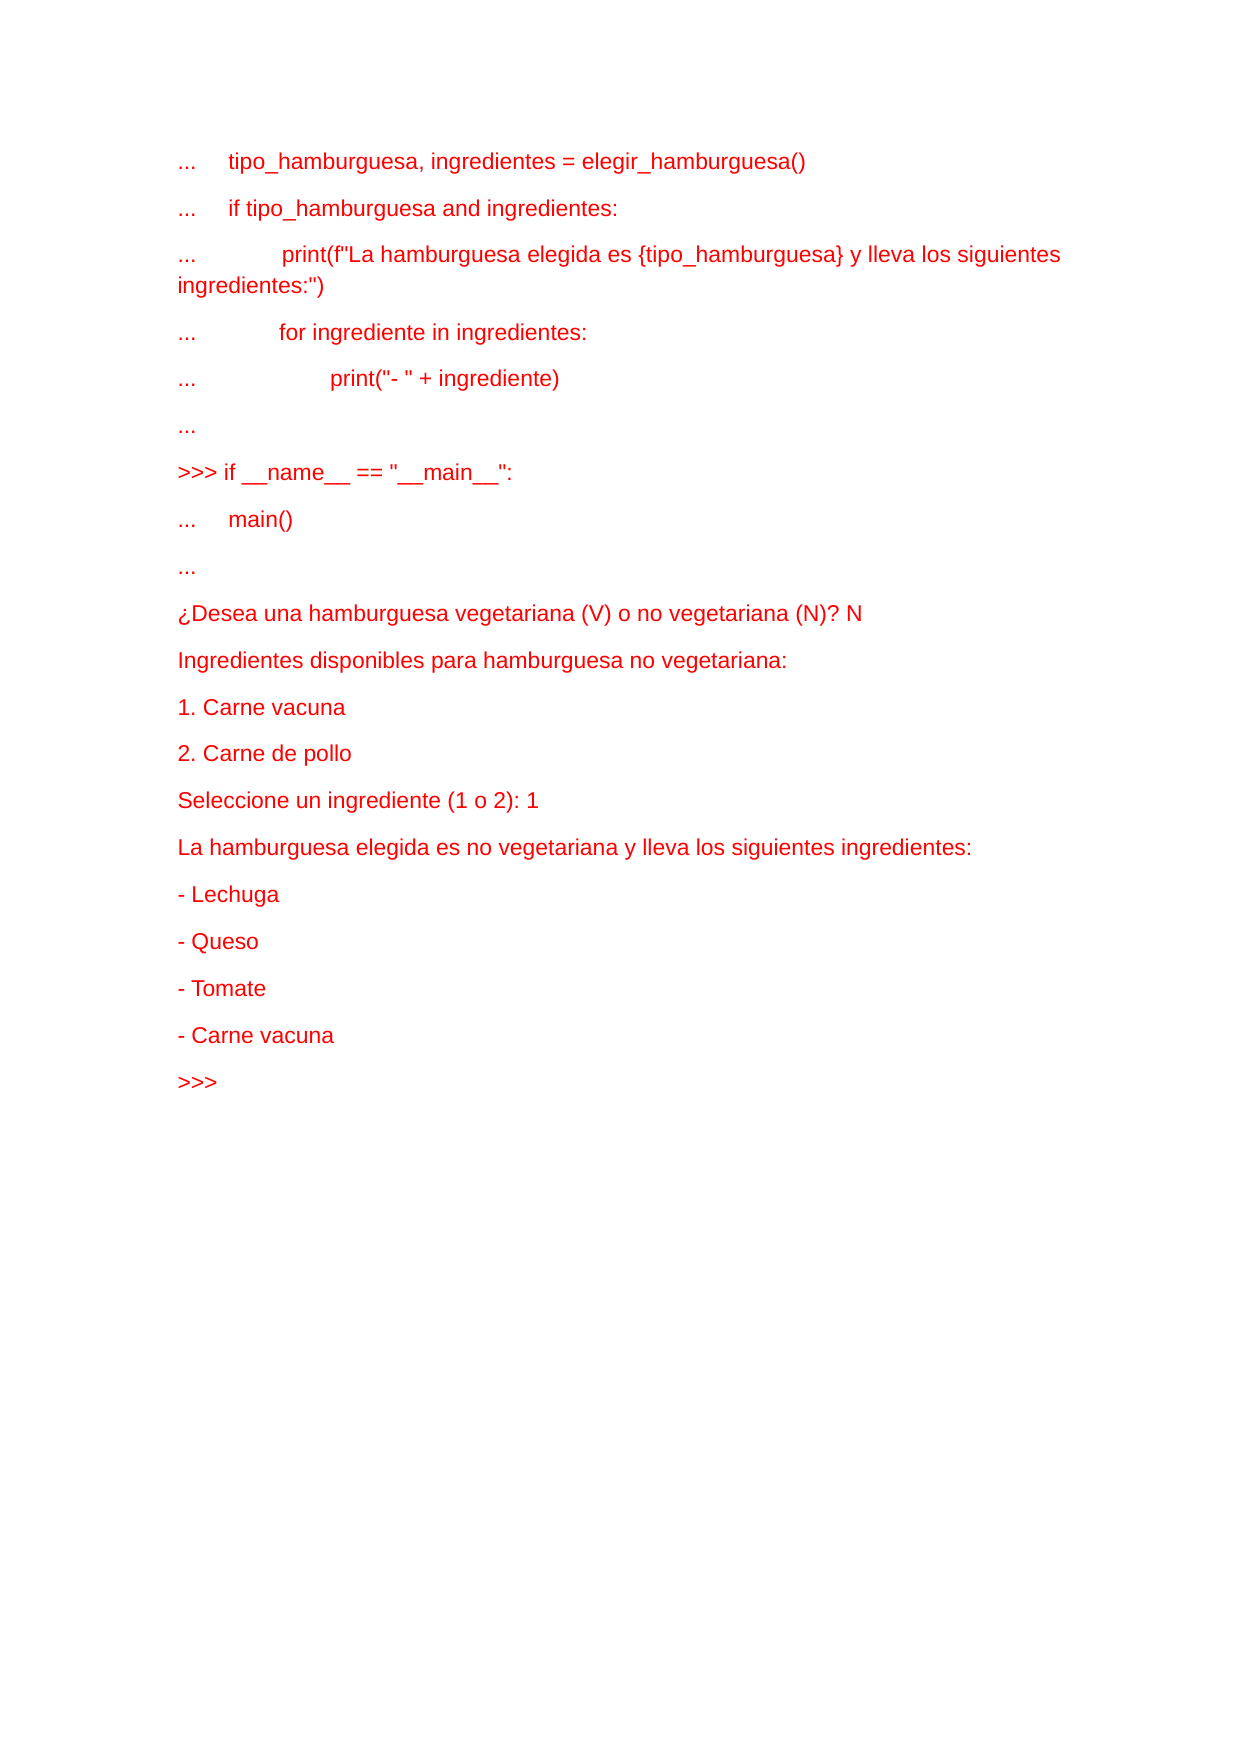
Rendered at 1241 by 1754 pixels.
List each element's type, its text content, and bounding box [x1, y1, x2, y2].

text La hamburguesa elegida es no vegetariana y lleva los siguientes ingredientes: [177, 834, 1063, 860]
text 1. Carne vacuna [177, 693, 1063, 720]
text >>> [177, 1068, 1063, 1095]
text ... print(f"La hamburguesa elegida es {tipo_hamburguesa} y lleva los siguientes ingredientes:") [177, 241, 1063, 298]
text 2. Carne de pollo [177, 740, 1063, 767]
text ¿Desea una hamburguesa vegetariana (V) o no vegetariana (N)? N [177, 600, 1063, 626]
text ... for ingrediente in ingredientes: [177, 318, 1063, 345]
text Ingredientes disponibles para hamburguesa no vegetariana: [177, 647, 1063, 673]
text Seleccione un ingrediente (1 o 2): 1 [177, 787, 1063, 813]
text ... print("- " + ingrediente) [177, 365, 1063, 392]
text - Queso [177, 928, 1063, 954]
text - Tomate [177, 975, 1063, 1001]
text ... if tipo_hamburguesa and ingredientes: [177, 194, 1063, 221]
text - Lechuga [177, 881, 1063, 907]
text >>> if __name__ == "__main__": [177, 459, 1063, 485]
text ... main() [177, 506, 1063, 532]
text ... tipo_hamburguesa, ingredientes = elegir_hamburguesa() [177, 148, 1063, 174]
text - Carne vacuna [177, 1022, 1063, 1048]
text ... [177, 412, 1063, 438]
text ... [177, 553, 1063, 579]
